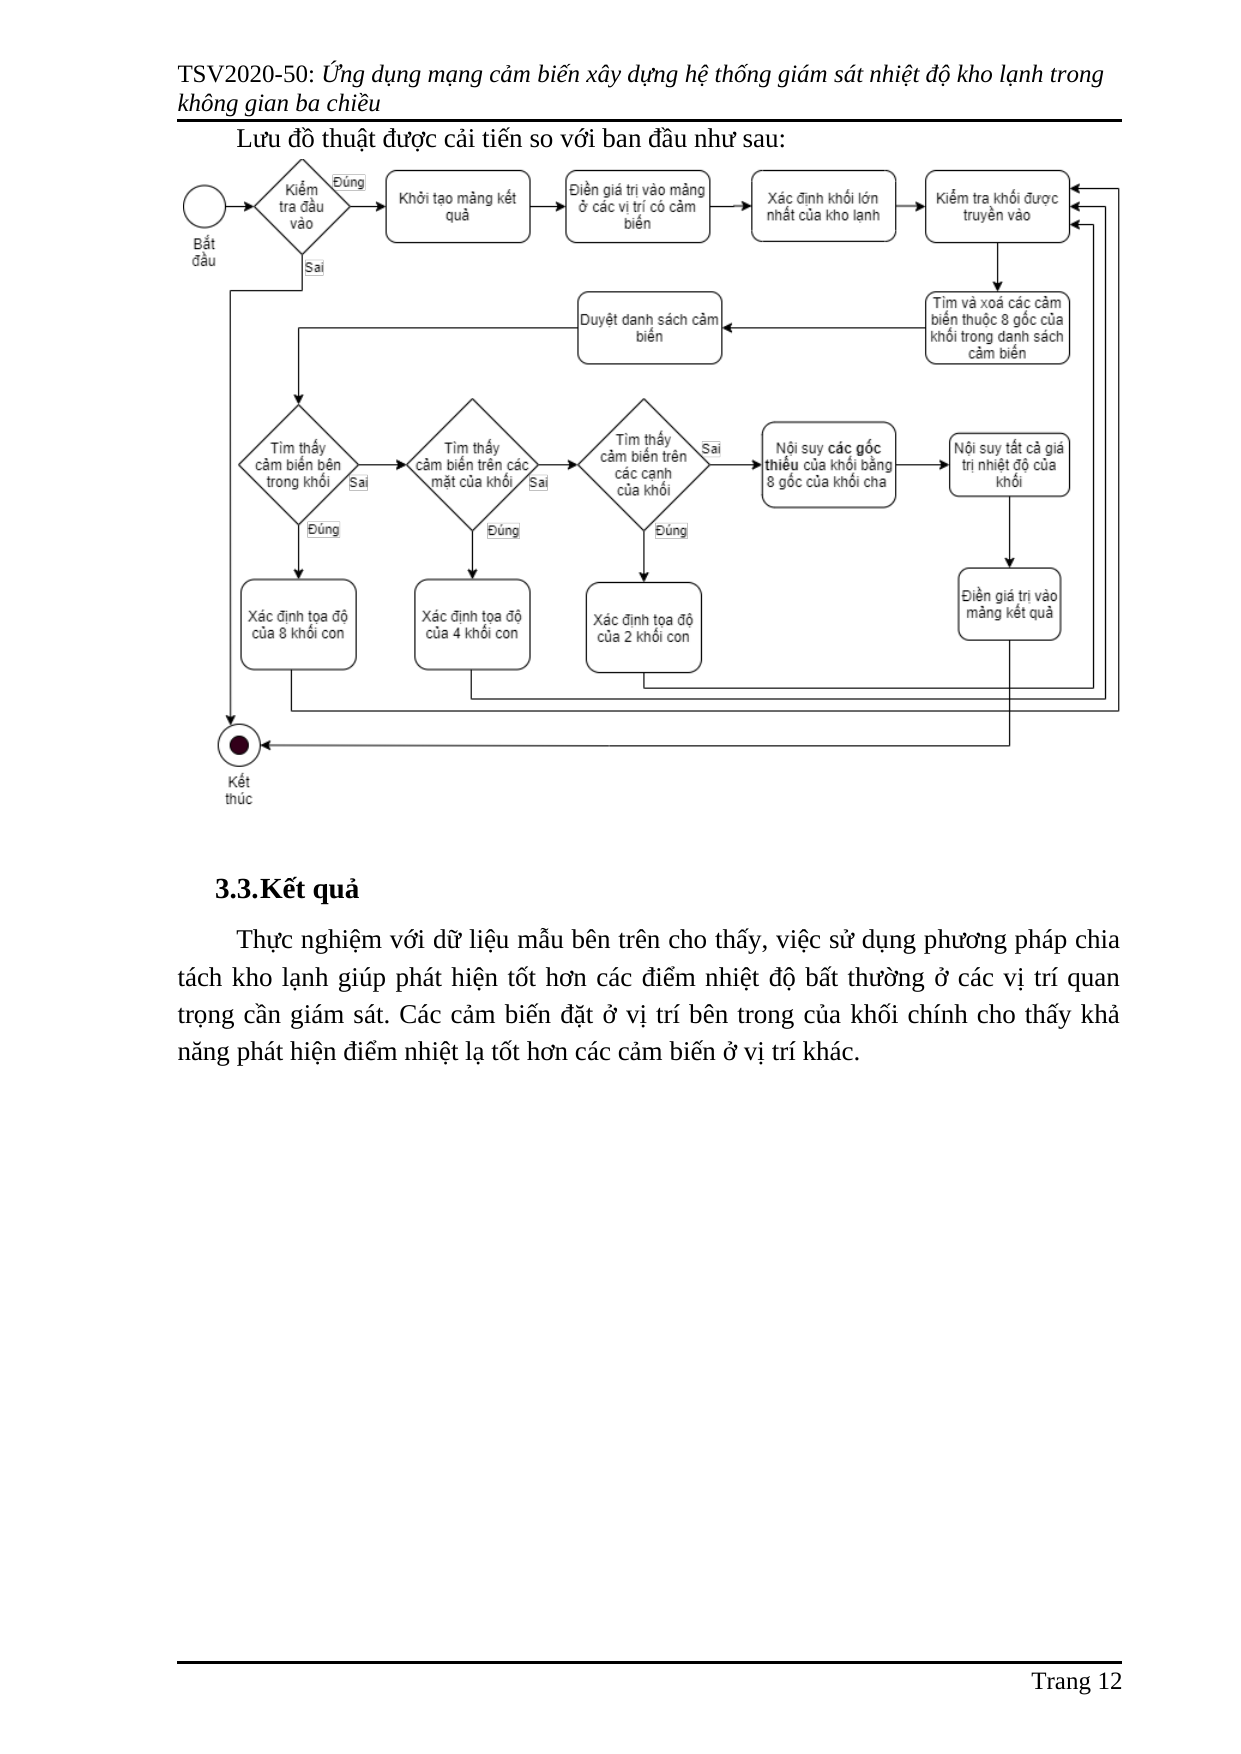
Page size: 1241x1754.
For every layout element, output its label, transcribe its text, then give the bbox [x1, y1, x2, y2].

text Thực nghiệm với dữ liệu mẫu bên trên cho thấy, việc sử dụng phương pháp chia tách kho lạnh giúp phát hiện tốt hơn các điểm nhiệt độ bất thường ở các vị trí quan trọng cần giám sát. Các cảm biến đặt ở vị trí bên trong của khối chính cho thấy khả năng phát hiện điểm nhiệt lạ tốt hơn các cảm biến ở vị trí khác. [177, 923, 1122, 1066]
text Lưu đồ thuật được cải tiến so với ban đầu như sau: [177, 122, 1122, 153]
list Kết quả [215, 871, 1122, 904]
picture [183, 159, 1128, 809]
